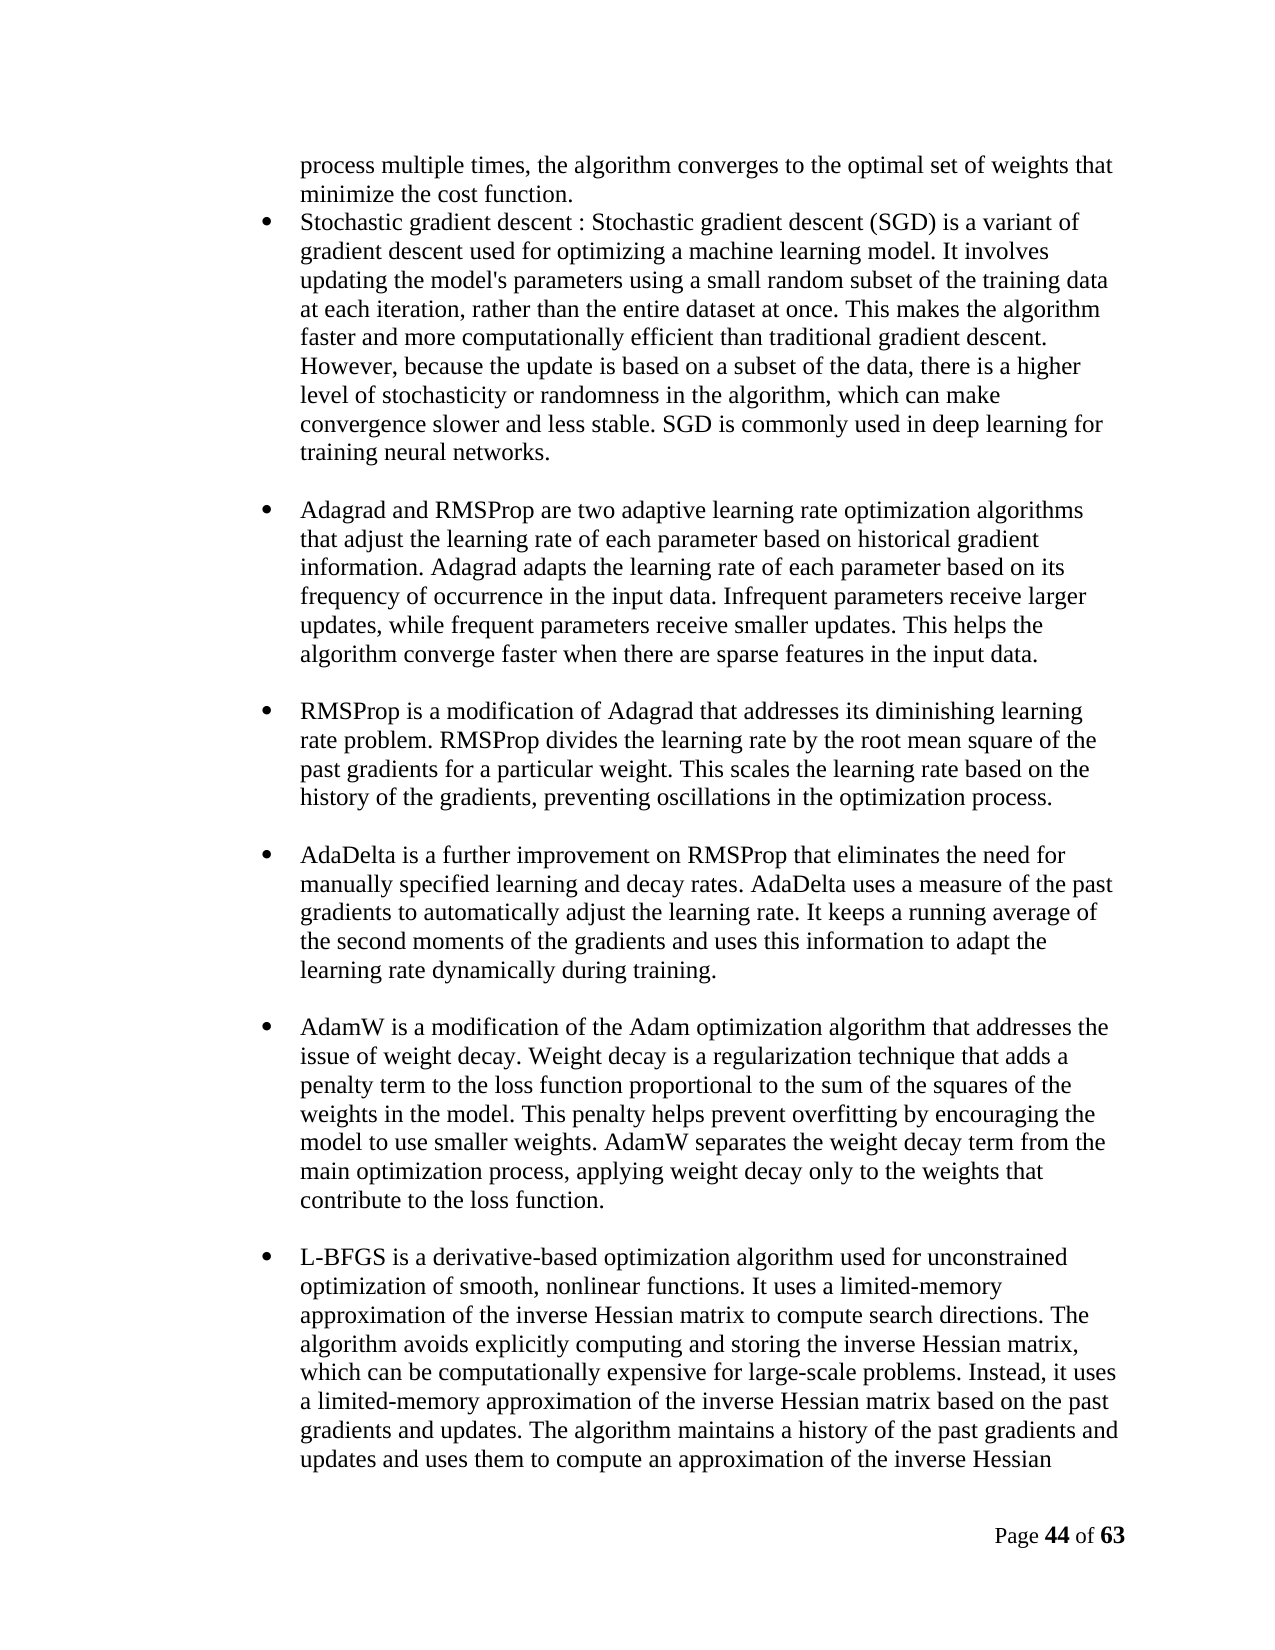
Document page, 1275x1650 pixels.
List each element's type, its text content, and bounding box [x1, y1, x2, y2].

list RMSProp is a modification of Adagrad that addresses its diminishing learning rate problem. RMSProp divides the learning rate by the root mean square of the past gradients for a particular weight. This scales the learning rate based on the history of the gradients, preventing oscillations in the optimization process. [262, 696, 1125, 811]
list AdaDelta is a further improvement on RMSProp that eliminates the need for manually specified learning and decay rates. AdaDelta uses a measure of the past gradients to automatically adjust the learning rate. It keeps a running average of the second moments of the gradients and uses this information to adapt the learning rate dynamically during training. [262, 840, 1125, 984]
list Adagrad and RMSProp are two adaptive learning rate optimization algorithms that adjust the learning rate of each parameter based on historical gradient information. Adagrad adapts the learning rate of each parameter based on its frequency of occurrence in the input data. Infrequent parameters receive larger updates, while frequent parameters receive smaller updates. This helps the algorithm converge faster when there are sparse features in the input data. [262, 495, 1125, 667]
list AdamW is a modification of the Adam optimization algorithm that addresses the issue of weight decay. Weight decay is a regularization technique that adds a penalty term to the loss function proportional to the sum of the squares of the weights in the model. This penalty helps prevent overfitting by encouraging the model to use smaller weights. AdamW separates the weight decay term from the main optimization process, applying weight decay only to the weights that contribute to the loss function. [262, 1012, 1125, 1214]
list Stochastic gradient descent : Stochastic gradient descent (SGD) is a variant of gradient descent used for optimizing a machine learning model. It involves updating the model's parameters using a small random subset of the training data at each iteration, rather than the entire dataset at once. This makes the algorithm faster and more computationally efficient than traditional gradient descent. However, because the update is based on a subset of the data, there is a higher level of stochasticity or randomness in the algorithm, which can make convergence slower and less stable. SGD is commonly used in deep learning for training neural networks. [262, 207, 1125, 466]
